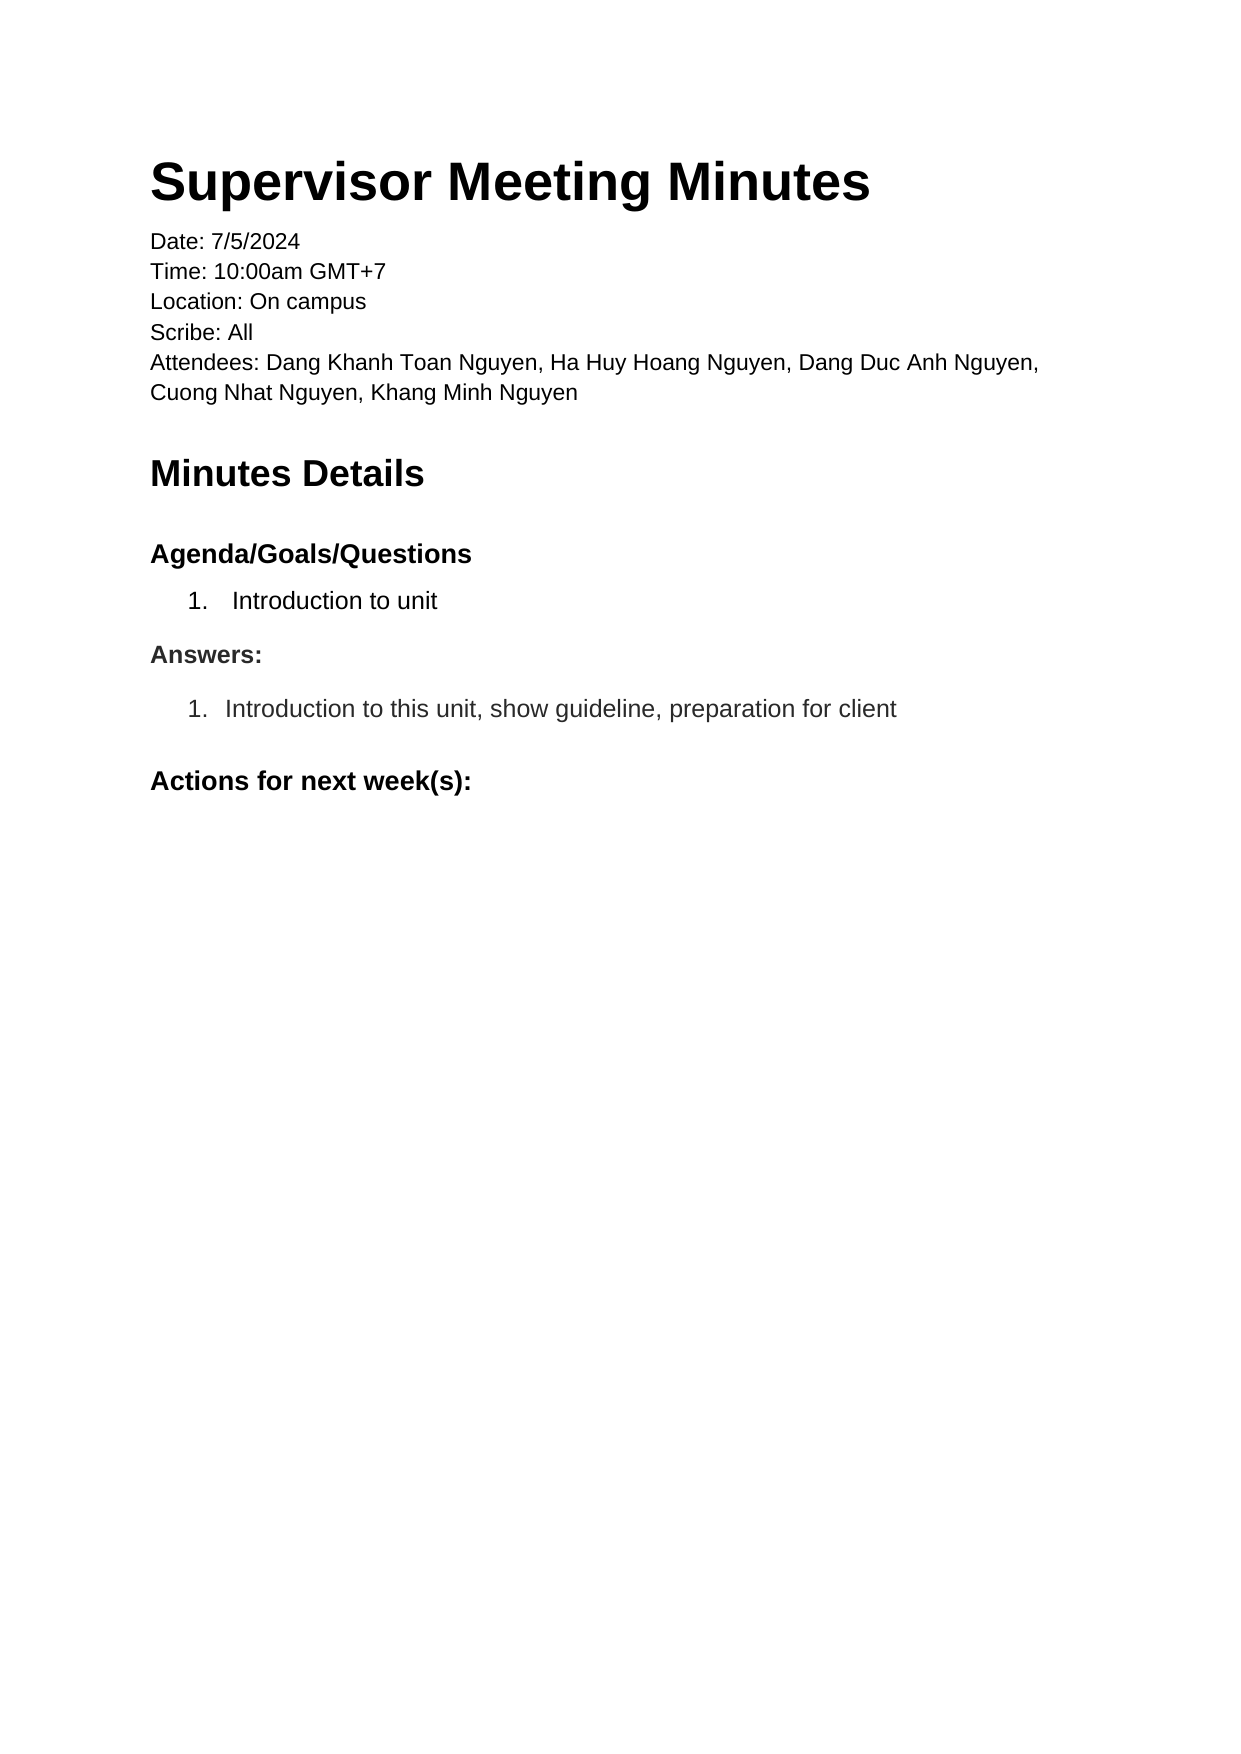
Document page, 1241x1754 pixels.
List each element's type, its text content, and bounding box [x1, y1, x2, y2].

list Introduction to this unit, show guideline, preparation for client [187, 694, 1090, 723]
text Answers: [150, 640, 1090, 669]
subtitle Minutes Details [150, 451, 1090, 494]
text Date: 7/5/2024 [150, 228, 1090, 254]
list Introduction to unit [187, 586, 1090, 615]
text Time: 10:00am GMT+7 [150, 258, 1090, 284]
text Attendees: Dang Khanh Toan Nguyen, Ha Huy Hoang Nguyen, Dang Duc Anh Nguyen, Cuong Nhat Nguyen, Khang Minh Nguyen [150, 349, 1090, 405]
subtitle Actions for next week(s): [150, 764, 1090, 796]
text Location: On campus [150, 288, 1090, 314]
title Supervisor Meeting Minutes [150, 150, 1090, 212]
text Scribe: All [150, 318, 1090, 345]
subtitle Agenda/Goals/Questions [150, 538, 1090, 569]
